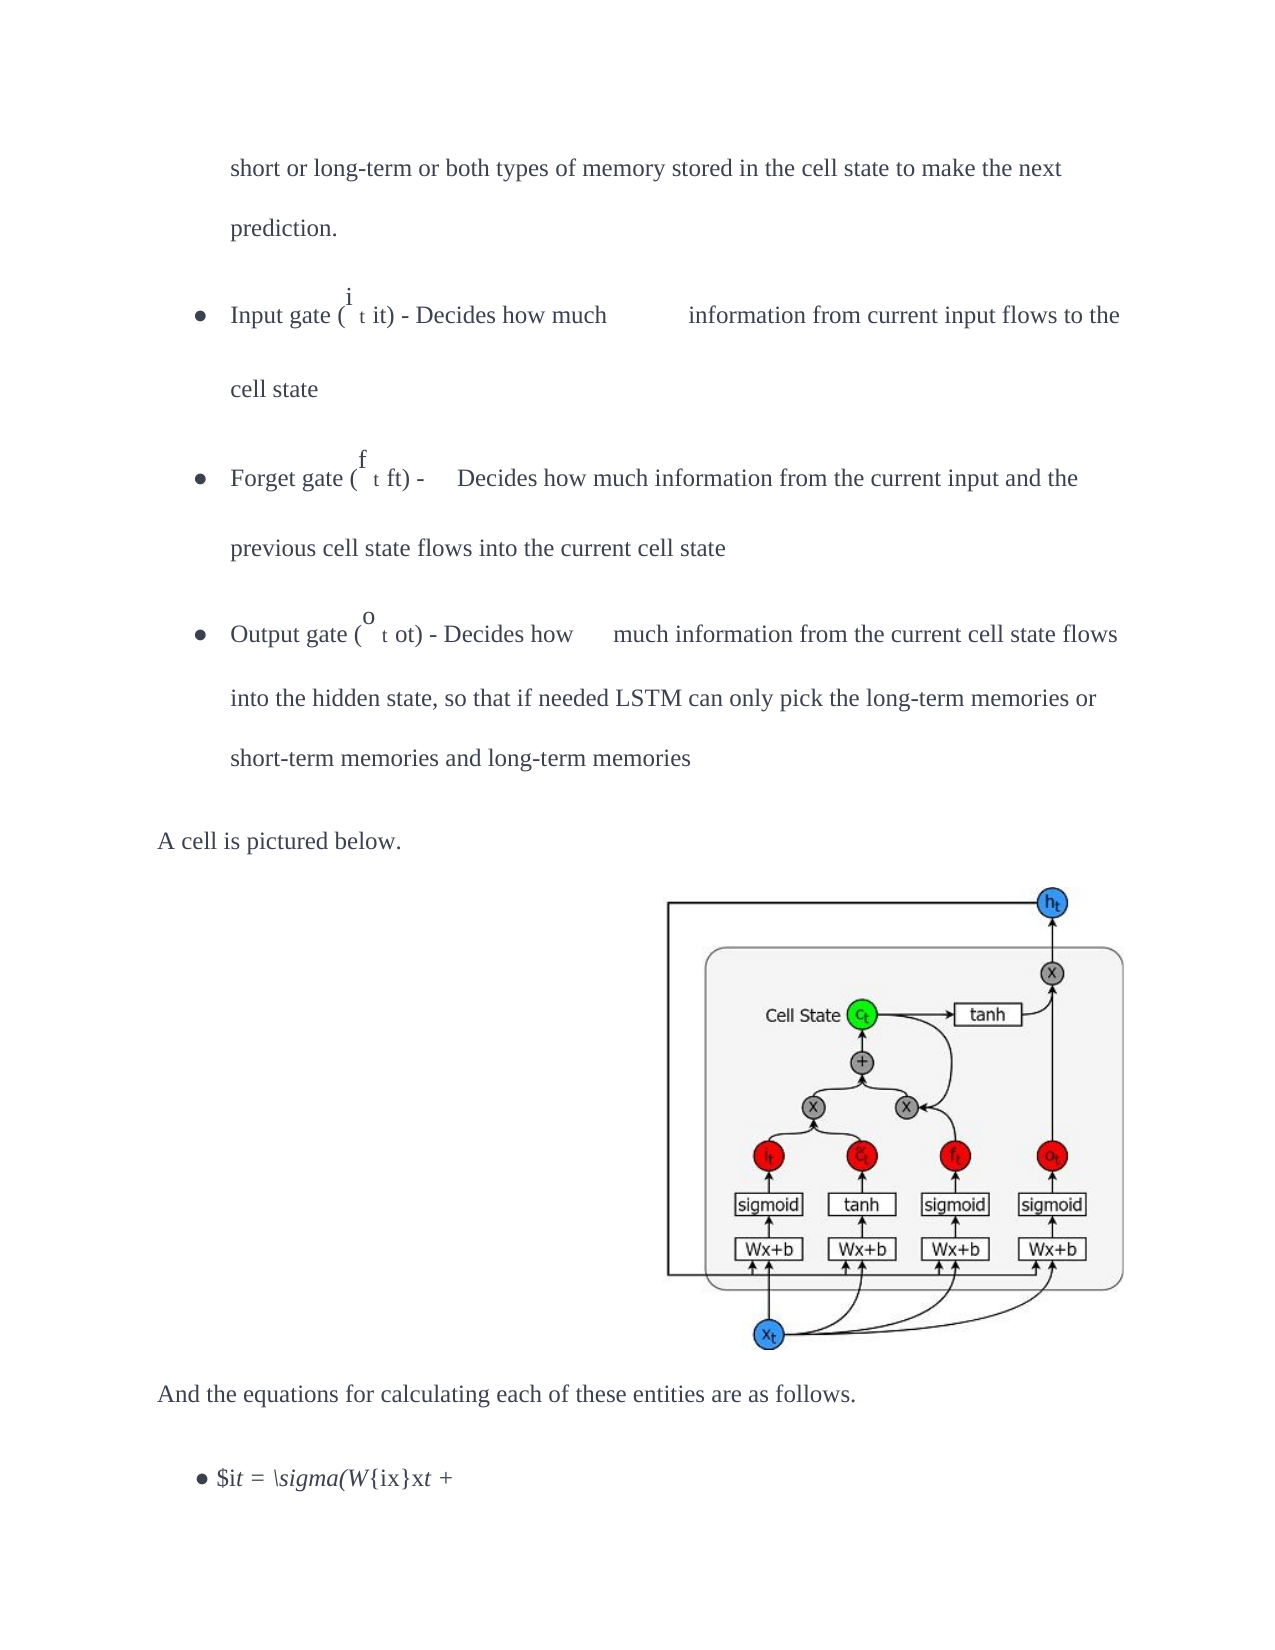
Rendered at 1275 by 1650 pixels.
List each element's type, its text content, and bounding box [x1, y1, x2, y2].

text ● $i​t = \sigma(W​{ix}x​t + [194, 1463, 1124, 1492]
picture [662, 887, 1124, 1350]
list Input gate (i​ t​ it) - Decides how much​ information from current input flows to the cell state [193, 281, 1120, 403]
text And the equations for calculating each of these entities are as follows. [157, 1379, 1120, 1407]
list Forget gate (f​ t​ ft) - ​ Decides how much information from the current input and the previous cell state flows into the current cell state [193, 444, 1120, 562]
text A cell is pictured below. [157, 826, 1120, 855]
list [193, 153, 1120, 242]
list Output gate (o​ t​ ot) - Decides how​ much information from the current cell state flows into the hidden state, so that if needed LSTM can only pick the long-term memories or short-term memories and long-term memories [193, 600, 1120, 772]
